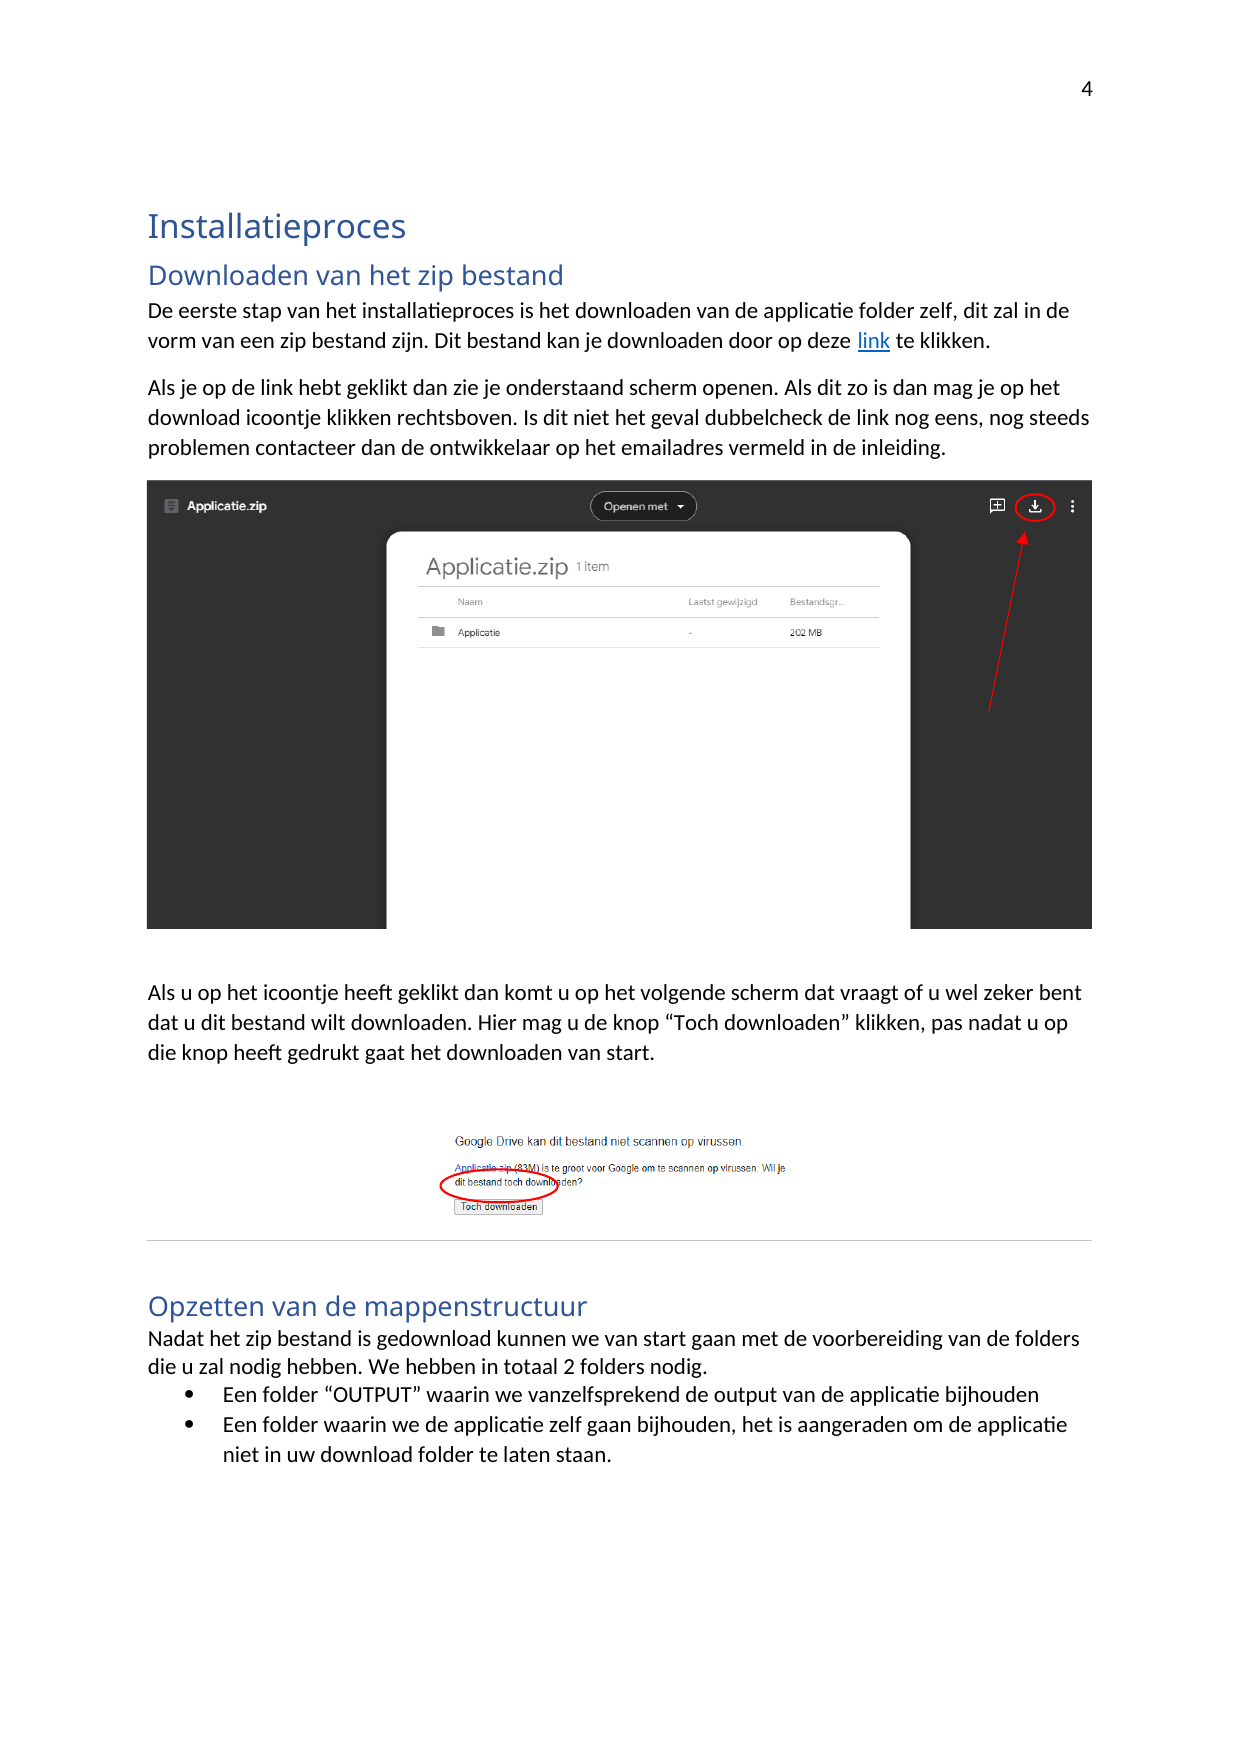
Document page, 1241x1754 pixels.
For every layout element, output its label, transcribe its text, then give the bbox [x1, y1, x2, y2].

picture [146, 480, 1092, 929]
list Een folder waarin we de applicatie zelf gaan bijhouden, het is aangeraden om de applicatie niet in uw download folder te laten staan. [185, 1410, 1093, 1468]
text Als je op de link hebt geklikt dan zie je onderstaand scherm openen. Als dit zo is dan mag je op het download icoontje klikken rechtsboven. Is dit niet het geval dubbelcheck de link nog eens, nog steeds problemen contacteer dan de ontwikkelaar op het emailadres vermeld in de inleiding. [148, 373, 1093, 461]
subtitle Downloaden van het zip bestand [148, 256, 1093, 293]
text De eerste stap van het installatieproces is het downloaden van de applicatie folder zelf, dit zal in de vorm van een zip bestand zijn. Dit bestand kan je downloaden door op deze link te klikken. [148, 296, 1093, 354]
picture [146, 1085, 1092, 1269]
subtitle Installatieproces [148, 203, 1093, 248]
list Een folder “OUTPUT” waarin we vanzelfsprekend de output van de applicatie bijhouden [185, 1380, 1093, 1408]
